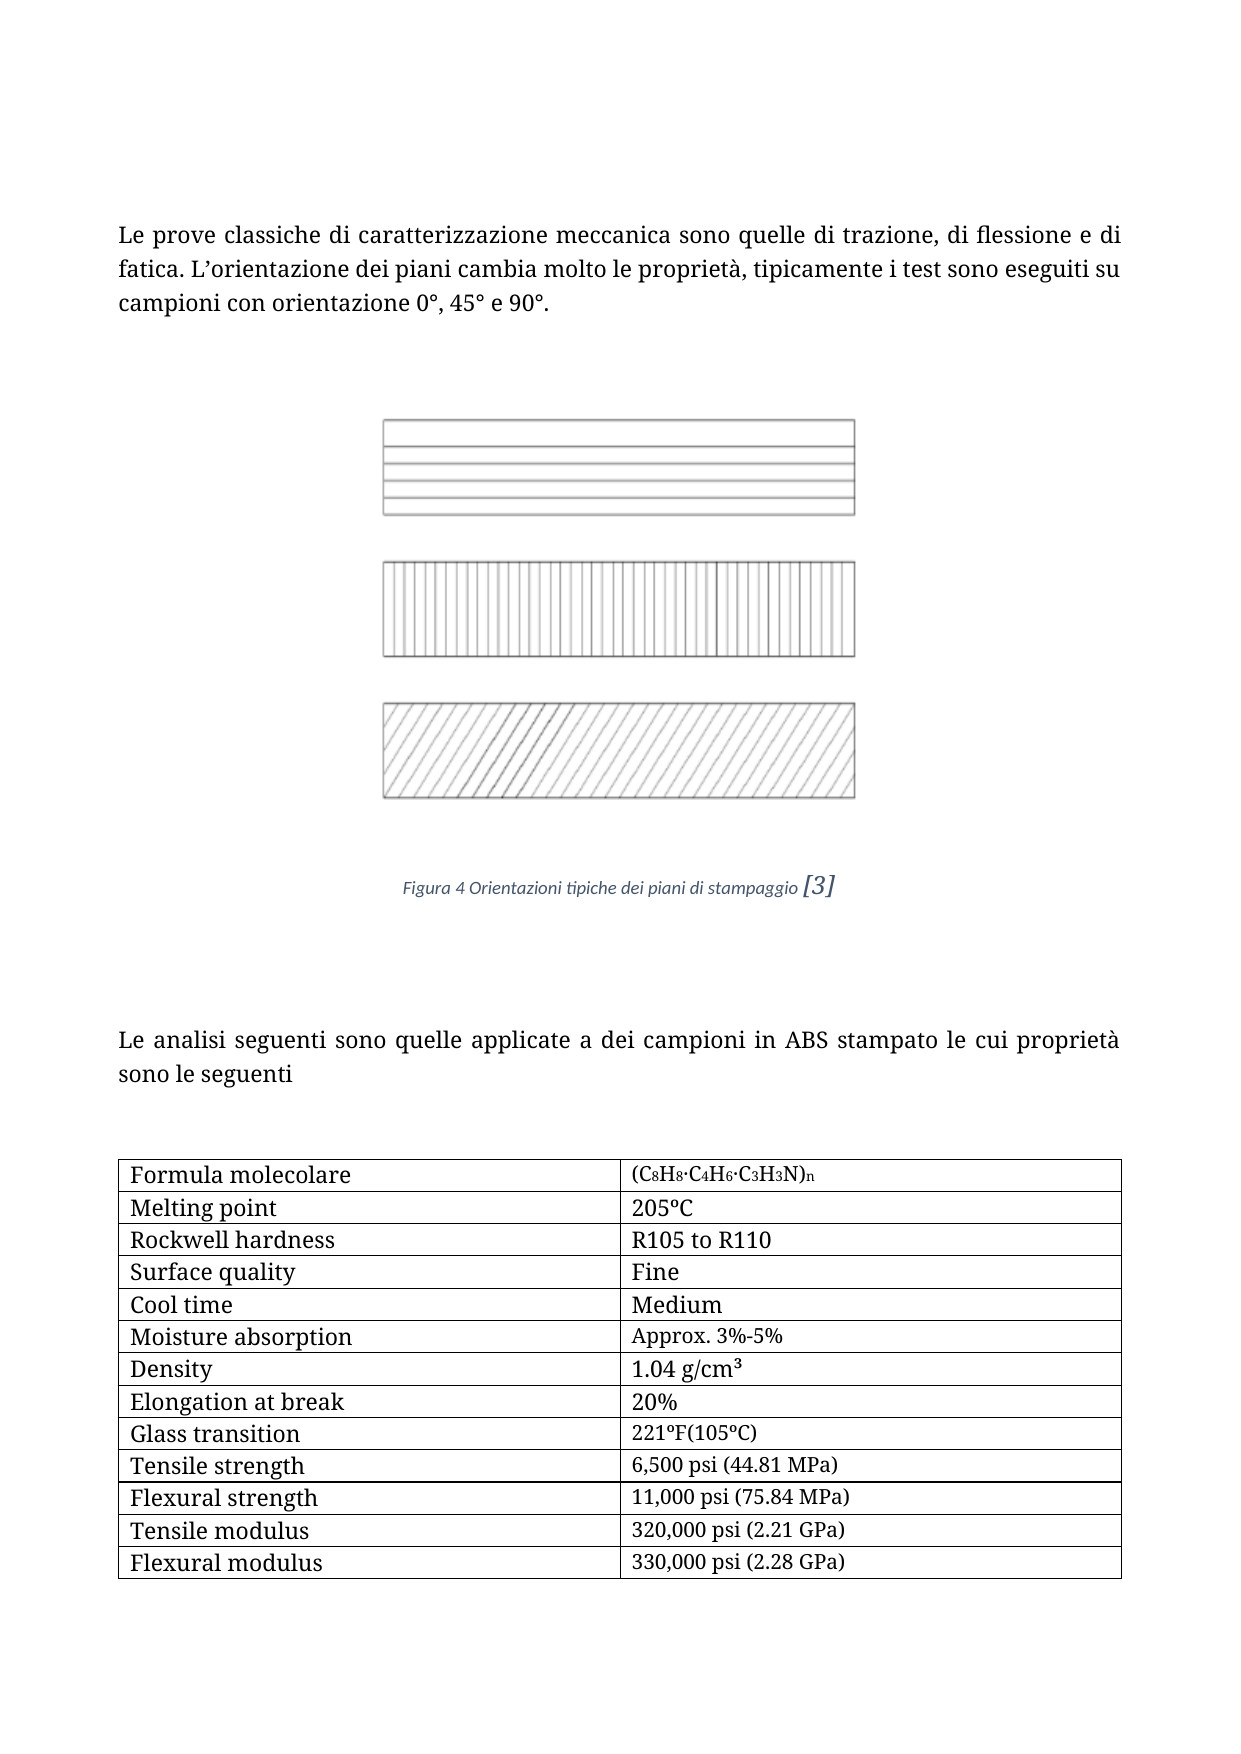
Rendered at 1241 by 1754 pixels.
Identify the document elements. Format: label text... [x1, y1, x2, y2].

table_cell Flexural strength [119, 1483, 620, 1514]
table_cell Rockwell hardness [119, 1224, 620, 1255]
table_cell 205ºC [621, 1192, 1121, 1223]
table_header Formula molecolare [119, 1160, 620, 1191]
table_cell Density [119, 1353, 620, 1384]
table_cell Fine [621, 1256, 1121, 1288]
table_cell Surface quality [119, 1256, 620, 1288]
text Le analisi seguenti sono quelle applicate a dei campioni in ABS stampato le cui proprietà sono le seguenti [118, 1024, 1122, 1089]
table_cell Elongation at break [119, 1386, 620, 1417]
text Le prove classiche di caratterizzazione meccanica sono quelle di trazione, di flessione e di fatica. L’orientazione dei piani cambia molto le proprietà, tipicamente i test sono eseguiti su campioni con orientazione 0°, 45° e 90°. [118, 219, 1122, 318]
table_header (C8H8·C4H6·C3H3N)n [621, 1160, 1121, 1191]
table_cell Approx. 3%-5% [621, 1321, 1121, 1352]
table_cell 6,500 psi (44.81 MPa) [621, 1450, 1121, 1481]
table_cell 320,000 psi (2.21 GPa) [621, 1515, 1121, 1546]
table_cell Melting point [119, 1192, 620, 1223]
table_cell Medium [621, 1289, 1121, 1320]
table_cell R105 to R110 [621, 1224, 1121, 1255]
table_cell Glass transition [119, 1418, 620, 1449]
table_cell Tensile strength [119, 1450, 620, 1481]
table_cell Flexural modulus [119, 1547, 620, 1578]
table_cell 1.04 g/cm³ [621, 1353, 1121, 1384]
table_cell 20% [621, 1386, 1121, 1417]
table_cell 11,000 psi (75.84 MPa) [621, 1483, 1121, 1514]
table_cell Cool time [119, 1289, 620, 1320]
table_cell 330,000 psi (2.28 GPa) [621, 1547, 1121, 1578]
table_cell Tensile modulus [119, 1515, 620, 1546]
table_cell 221ºF(105ºC) [621, 1418, 1121, 1449]
picture [375, 413, 865, 811]
table_cell Moisture absorption [119, 1321, 620, 1352]
